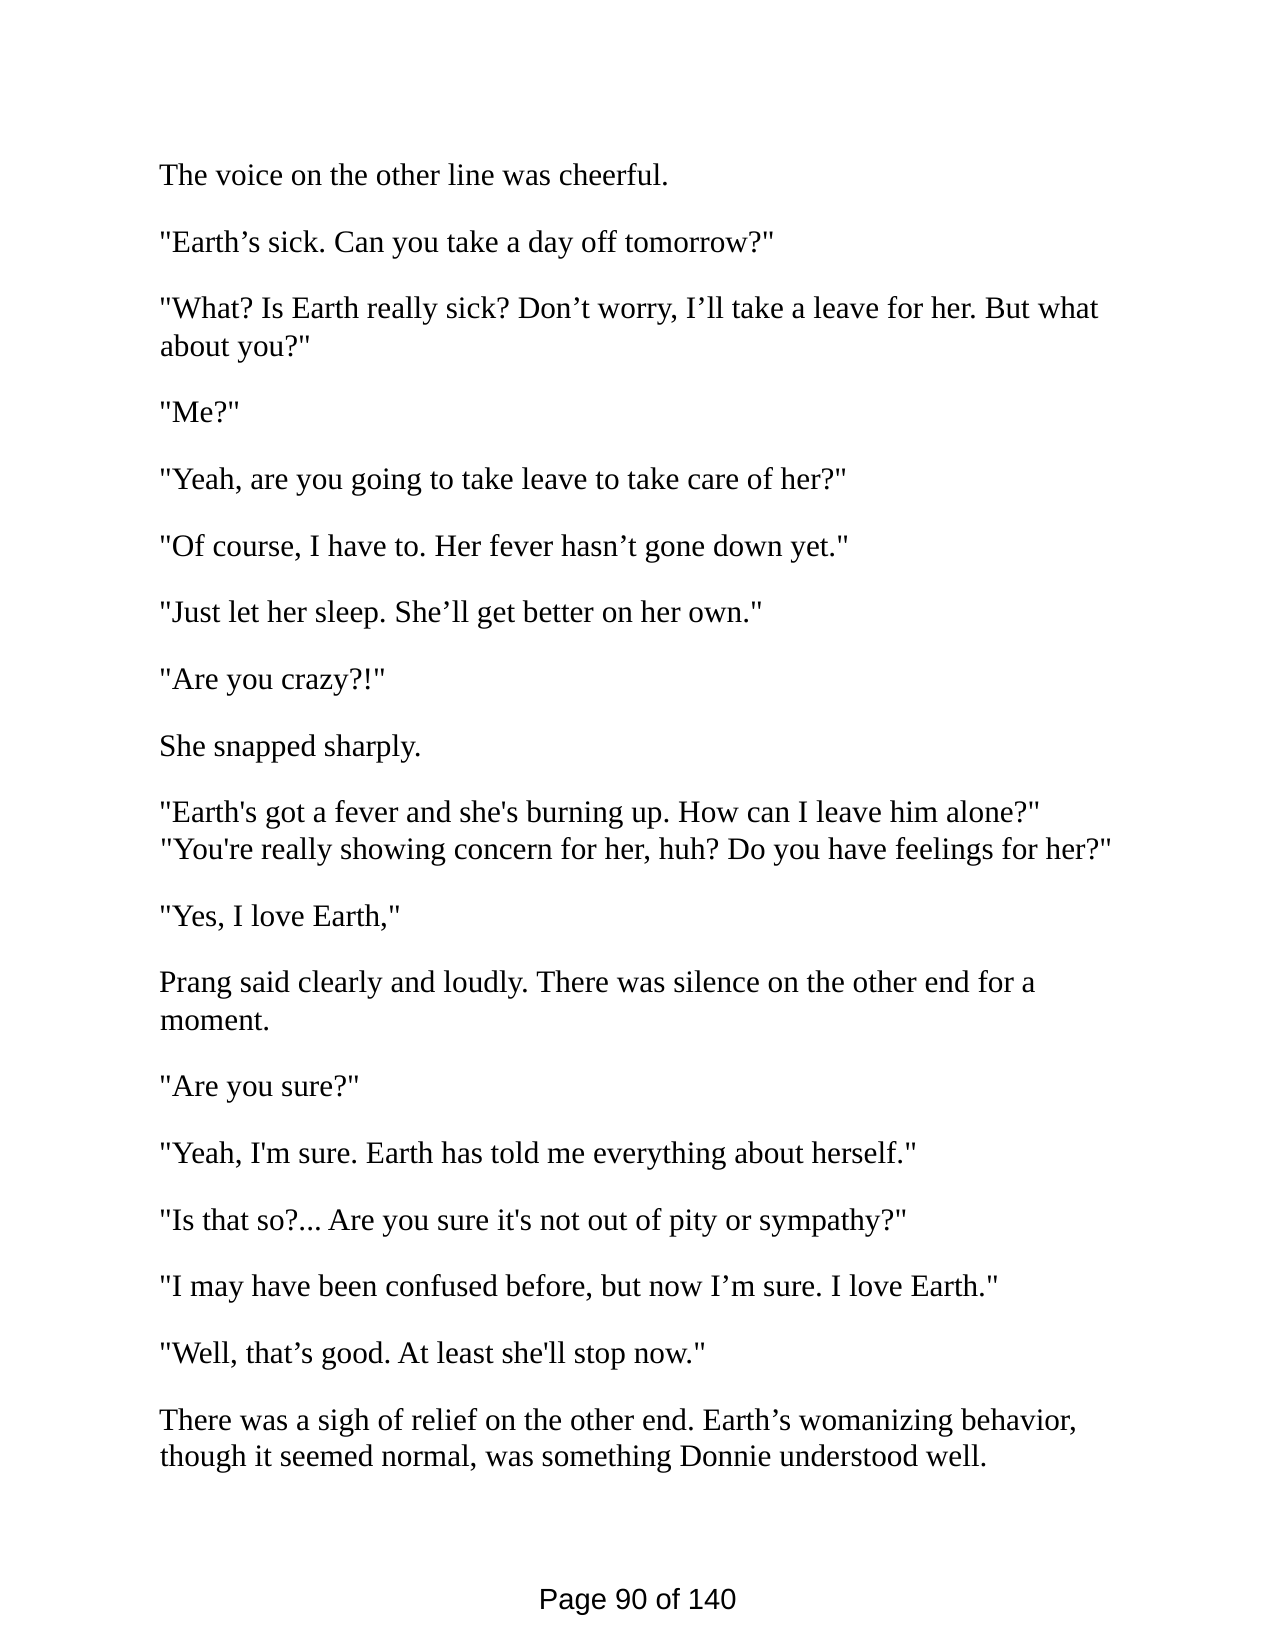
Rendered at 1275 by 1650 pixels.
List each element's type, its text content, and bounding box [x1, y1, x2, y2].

text "Of course, I have to. Her fever hasn’t gone down yet." [159, 527, 1113, 563]
text "Yeah, are you going to take leave to take care of her?" [159, 460, 1113, 496]
text "Yeah, I'm sure. Earth has told me everything about herself." [159, 1134, 1113, 1170]
text "Are you crazy?!" [159, 660, 1113, 696]
text "Just let her sleep. She’ll get better on her own." [159, 593, 1113, 629]
text "I may have been confused before, but now I’m sure. I love Earth." [159, 1267, 1113, 1303]
text "Is that so?... Are you sure it's not out of pity or sympathy?" [159, 1201, 1113, 1237]
text "Earth's got a fever and she's burning up. How can I leave him alone?" "You're really showing concern for her, huh? Do you have feelings for her?" [159, 793, 1113, 866]
text "Yes, I love Earth," [159, 897, 1113, 933]
text Prang said clearly and loudly. There was silence on the other end for a moment. [159, 964, 1113, 1037]
text "Me?" [159, 393, 1113, 429]
text "Well, that’s good. At least she'll stop now." [159, 1334, 1113, 1370]
text There was a sigh of relief on the other end. Earth’s womanizing behavior, though it seemed normal, was something Donnie understood well. [159, 1401, 1113, 1474]
text "Are you sure?" [159, 1067, 1113, 1103]
text She snapped sharply. [159, 727, 1113, 763]
text "What? Is Earth really sick? Don’t worry, I’ll take a leave for her. But what about you?" [159, 290, 1113, 363]
text The voice on the other line was cheerful. [159, 156, 1113, 192]
text "Earth’s sick. Can you take a day off tomorrow?" [159, 223, 1113, 259]
